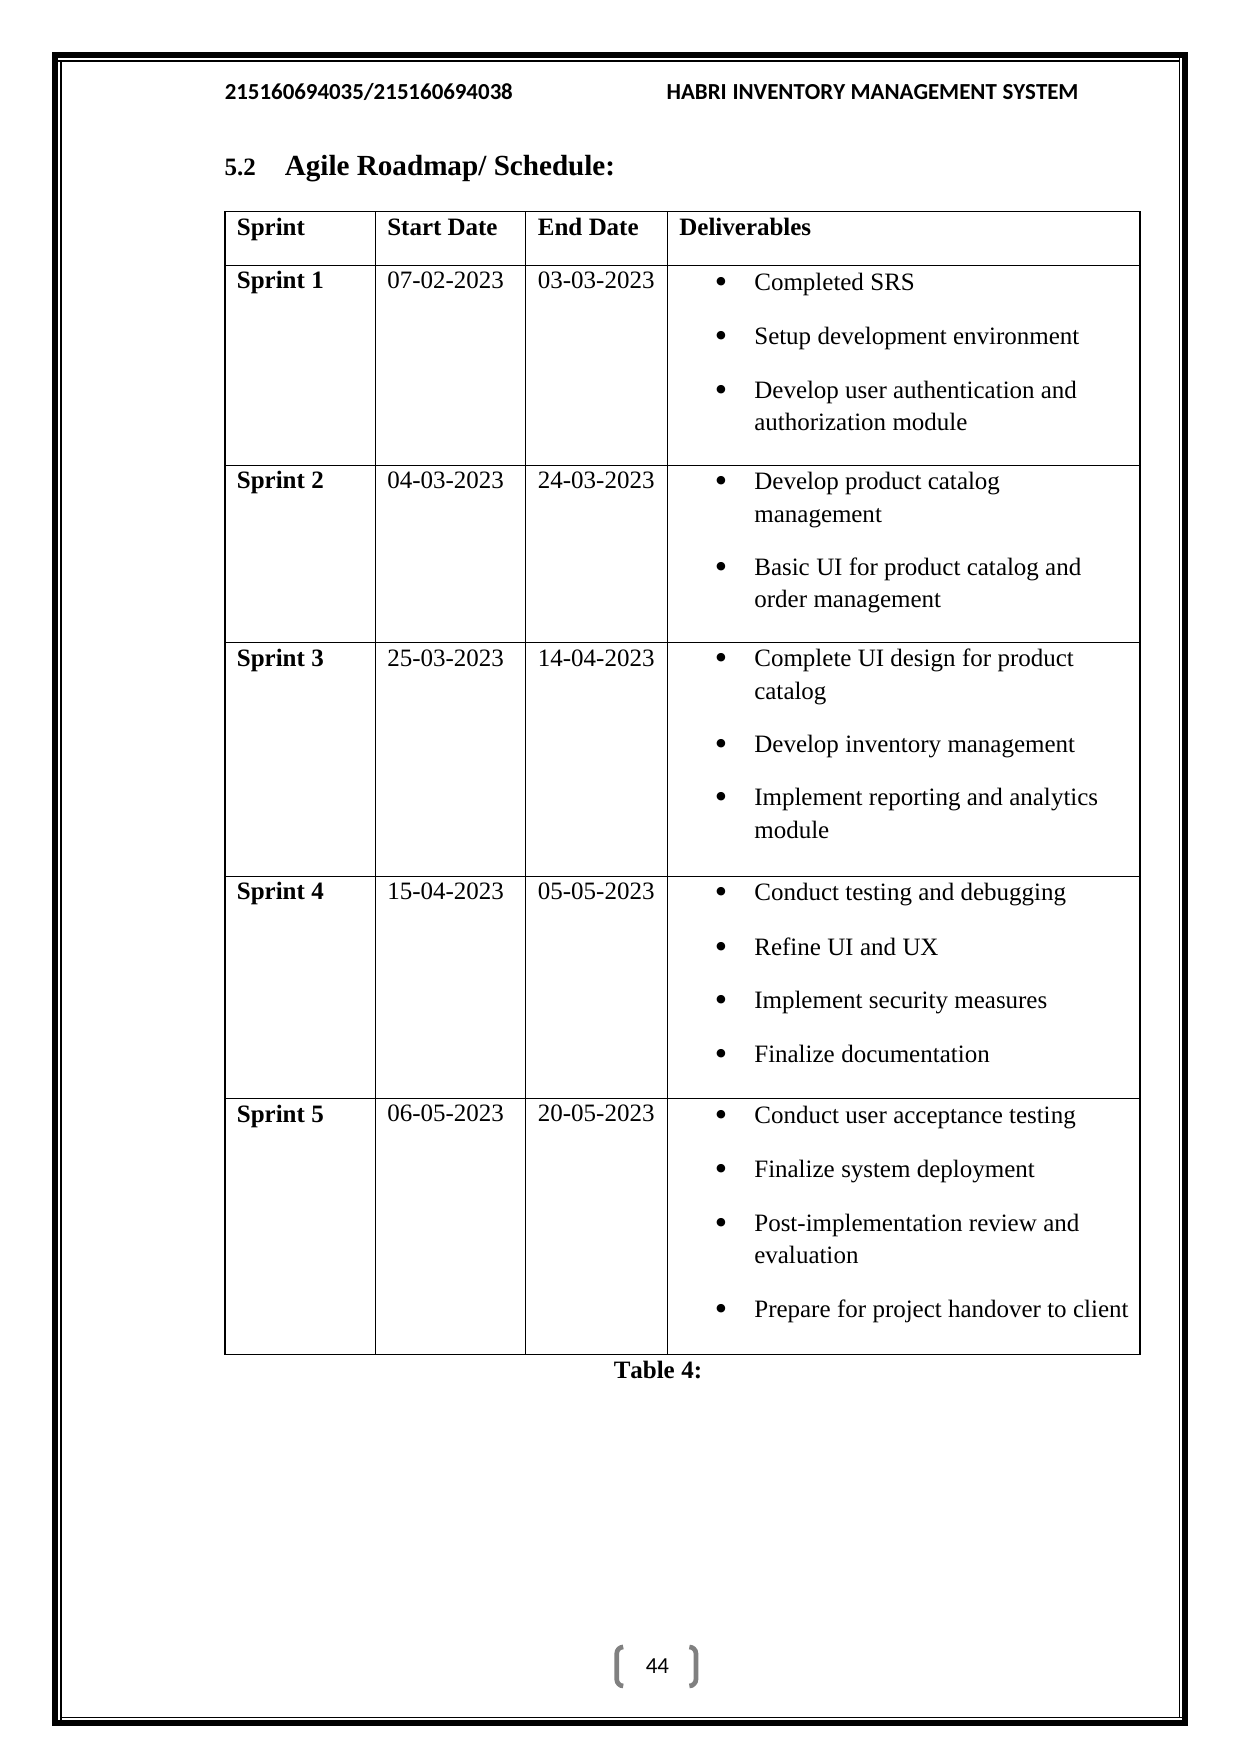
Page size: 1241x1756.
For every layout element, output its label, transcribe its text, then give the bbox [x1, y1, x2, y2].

table_cell Conduct user acceptance testing Finalize system deployment Post-implementation review and evaluation Prepare for project handover to client [668, 1099, 1139, 1354]
table_cell Complete UI design for product catalog Develop inventory management Implement reporting and analytics module [668, 643, 1139, 876]
text 44 [644, 1651, 671, 1679]
table_cell 05-05-2023 [526, 877, 667, 1098]
table_header End Date [526, 212, 667, 265]
table_cell Conduct testing and debugging Refine UI and UX Implement security measures Finalize documentation [668, 877, 1139, 1098]
table_cell Sprint 1 [226, 266, 375, 465]
table_cell 25-03-2023 [376, 643, 525, 876]
table_cell Develop product catalog management Basic UI for product catalog and order management [668, 466, 1139, 642]
table_cell 06-05-2023 [376, 1099, 525, 1354]
table_cell 14-04-2023 [526, 643, 667, 876]
table_cell 03-03-2023 [526, 266, 667, 465]
table_cell Sprint 5 [226, 1099, 375, 1354]
table_header Start Date [376, 212, 525, 265]
subtitle Table 4: [607, 1355, 709, 1384]
table_cell Sprint 3 [226, 643, 375, 876]
table_cell 20-05-2023 [526, 1099, 667, 1354]
table_header Sprint [226, 212, 375, 265]
table_cell 24-03-2023 [526, 466, 667, 642]
table_cell 04-03-2023 [376, 466, 525, 642]
table_cell Completed SRS Setup development environment Develop user authentication and authorization module [668, 266, 1139, 465]
table_cell 15-04-2023 [376, 877, 525, 1098]
table_cell 07-02-2023 [376, 266, 525, 465]
table_header Deliverables [668, 212, 1139, 265]
table_cell Sprint 2 [226, 466, 375, 642]
table_cell Sprint 4 [226, 877, 375, 1098]
subtitle Agile Roadmap/ Schedule: [224, 148, 1167, 181]
